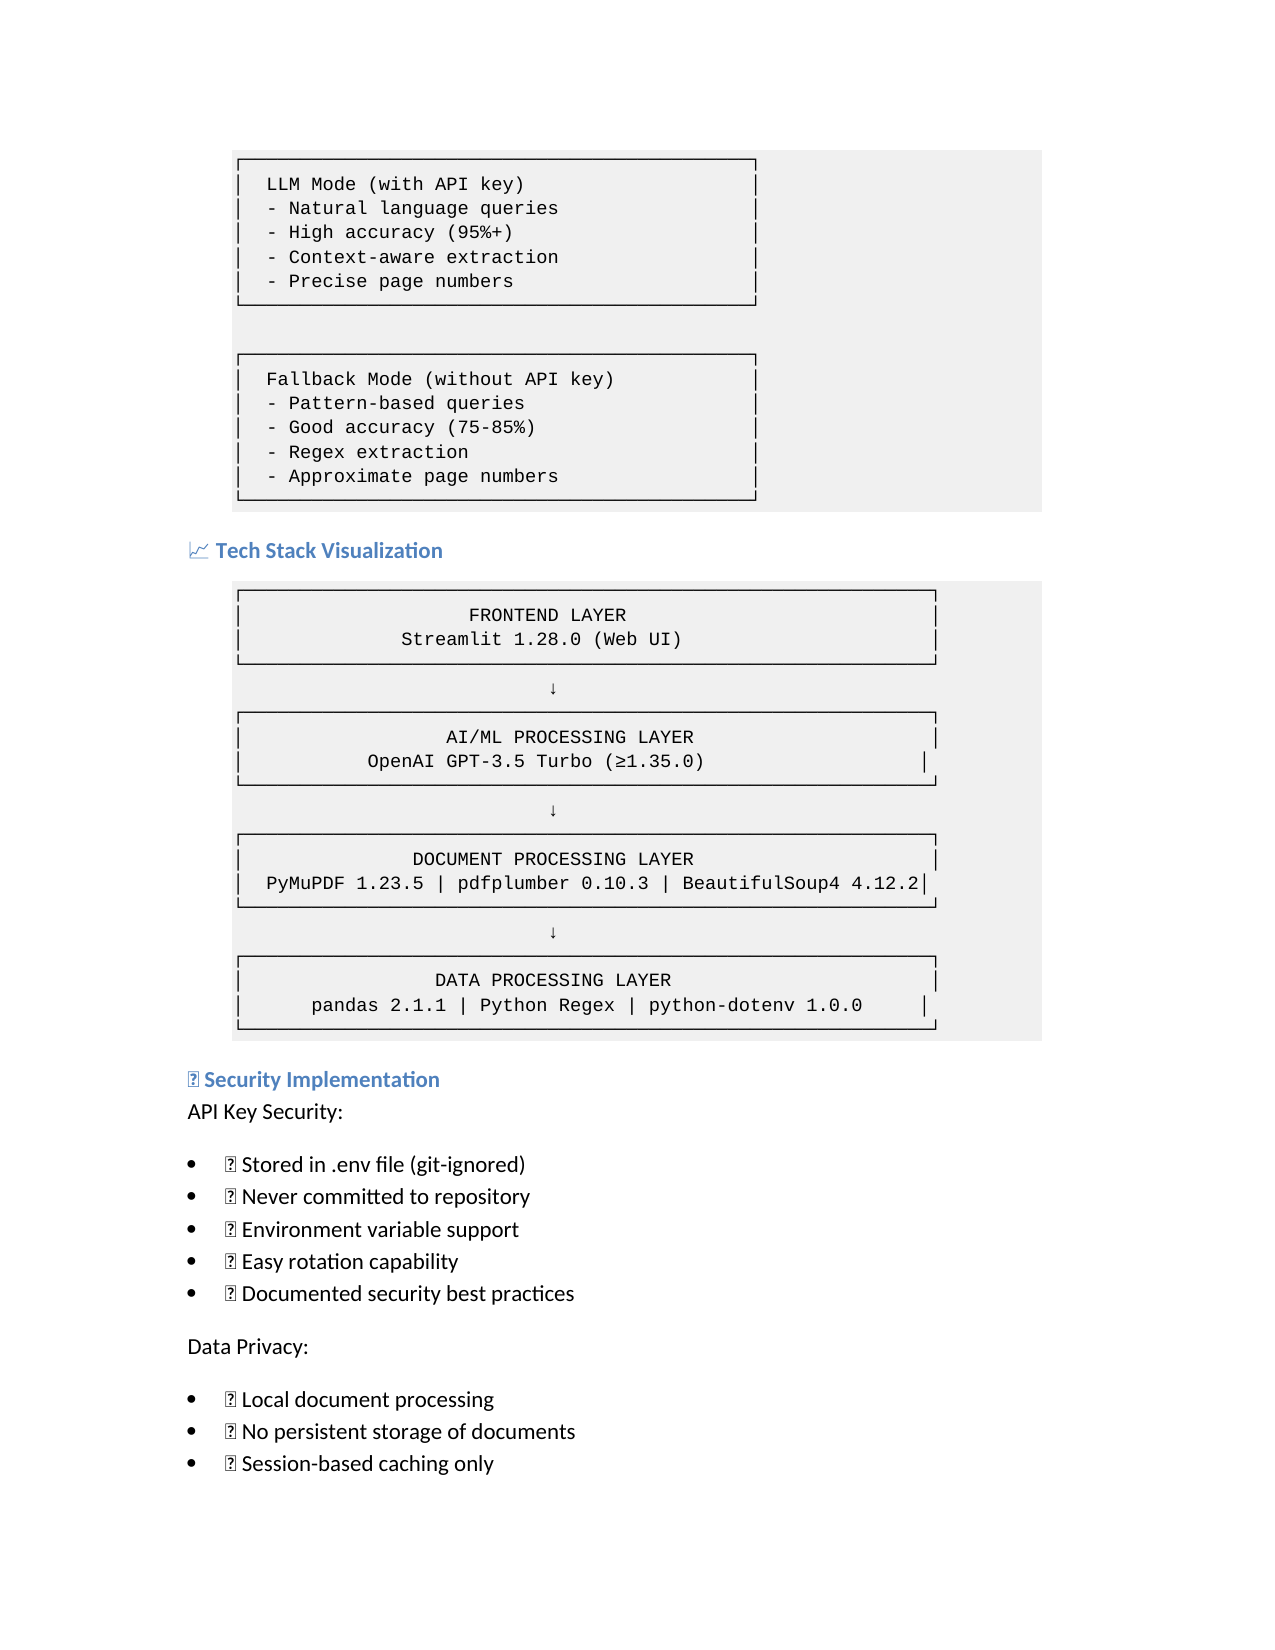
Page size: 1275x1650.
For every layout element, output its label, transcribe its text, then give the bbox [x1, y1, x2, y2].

text Data Privacy: [187, 1332, 1087, 1360]
list ✅ Documented security best practices [187, 1279, 1087, 1307]
list ✅ No persistent storage of documents [187, 1417, 1087, 1445]
text ┌─────────────────────────────────────────────────────────────┐ │ FRONTEND LAYER │ │ Streamlit 1.28.0 (Web UI) │ └─────────────────────────────────────────────────────────────┘ ↓ ┌─────────────────────────────────────────────────────────────┐ │ AI/ML PROCESSING LAYER │ │ OpenAI GPT-3.5 Turbo (≥1.35.0) │ └─────────────────────────────────────────────────────────────┘ ↓ ┌─────────────────────────────────────────────────────────────┐ │ DOCUMENT PROCESSING LAYER │ │ PyMuPDF 1.23.5 | pdfplumber 0.10.3 | BeautifulSoup4 4.12.2│ └─────────────────────────────────────────────────────────────┘ ↓ ┌─────────────────────────────────────────────────────────────┐ │ DATA PROCESSING LAYER │ │ pandas 2.1.1 | Python Regex | python-dotenv 1.0.0 │ └─────────────────────────────────────────────────────────────┘ [232, 581, 1042, 1041]
list ✅ Never committed to repository [187, 1182, 1087, 1211]
list ✅ Local document processing [187, 1385, 1087, 1413]
subtitle 🔐 Security Implementation [187, 1065, 1087, 1093]
list ✅ Environment variable support [187, 1215, 1087, 1243]
subtitle 📈 Tech Stack Visualization [187, 536, 1087, 564]
list ✅ Session-based caching only [187, 1449, 1087, 1477]
list ✅ Easy rotation capability [187, 1247, 1087, 1275]
list ✅ Stored in .env file (git-ignored) [187, 1150, 1087, 1178]
text API Key Security: [187, 1097, 1087, 1125]
text ┌─────────────────────────────────────────────┐ │ LLM Mode (with API key) │ │ - Natural language queries │ │ - High accuracy (95%+) │ │ - Context-aware extraction │ │ - Precise page numbers │ └─────────────────────────────────────────────┘ ┌─────────────────────────────────────────────┐ │ Fallback Mode (without API key) │ │ - Pattern-based queries │ │ - Good accuracy (75-85%) │ │ - Regex extraction │ │ - Approximate page numbers │ └─────────────────────────────────────────────┘ [232, 150, 1042, 512]
